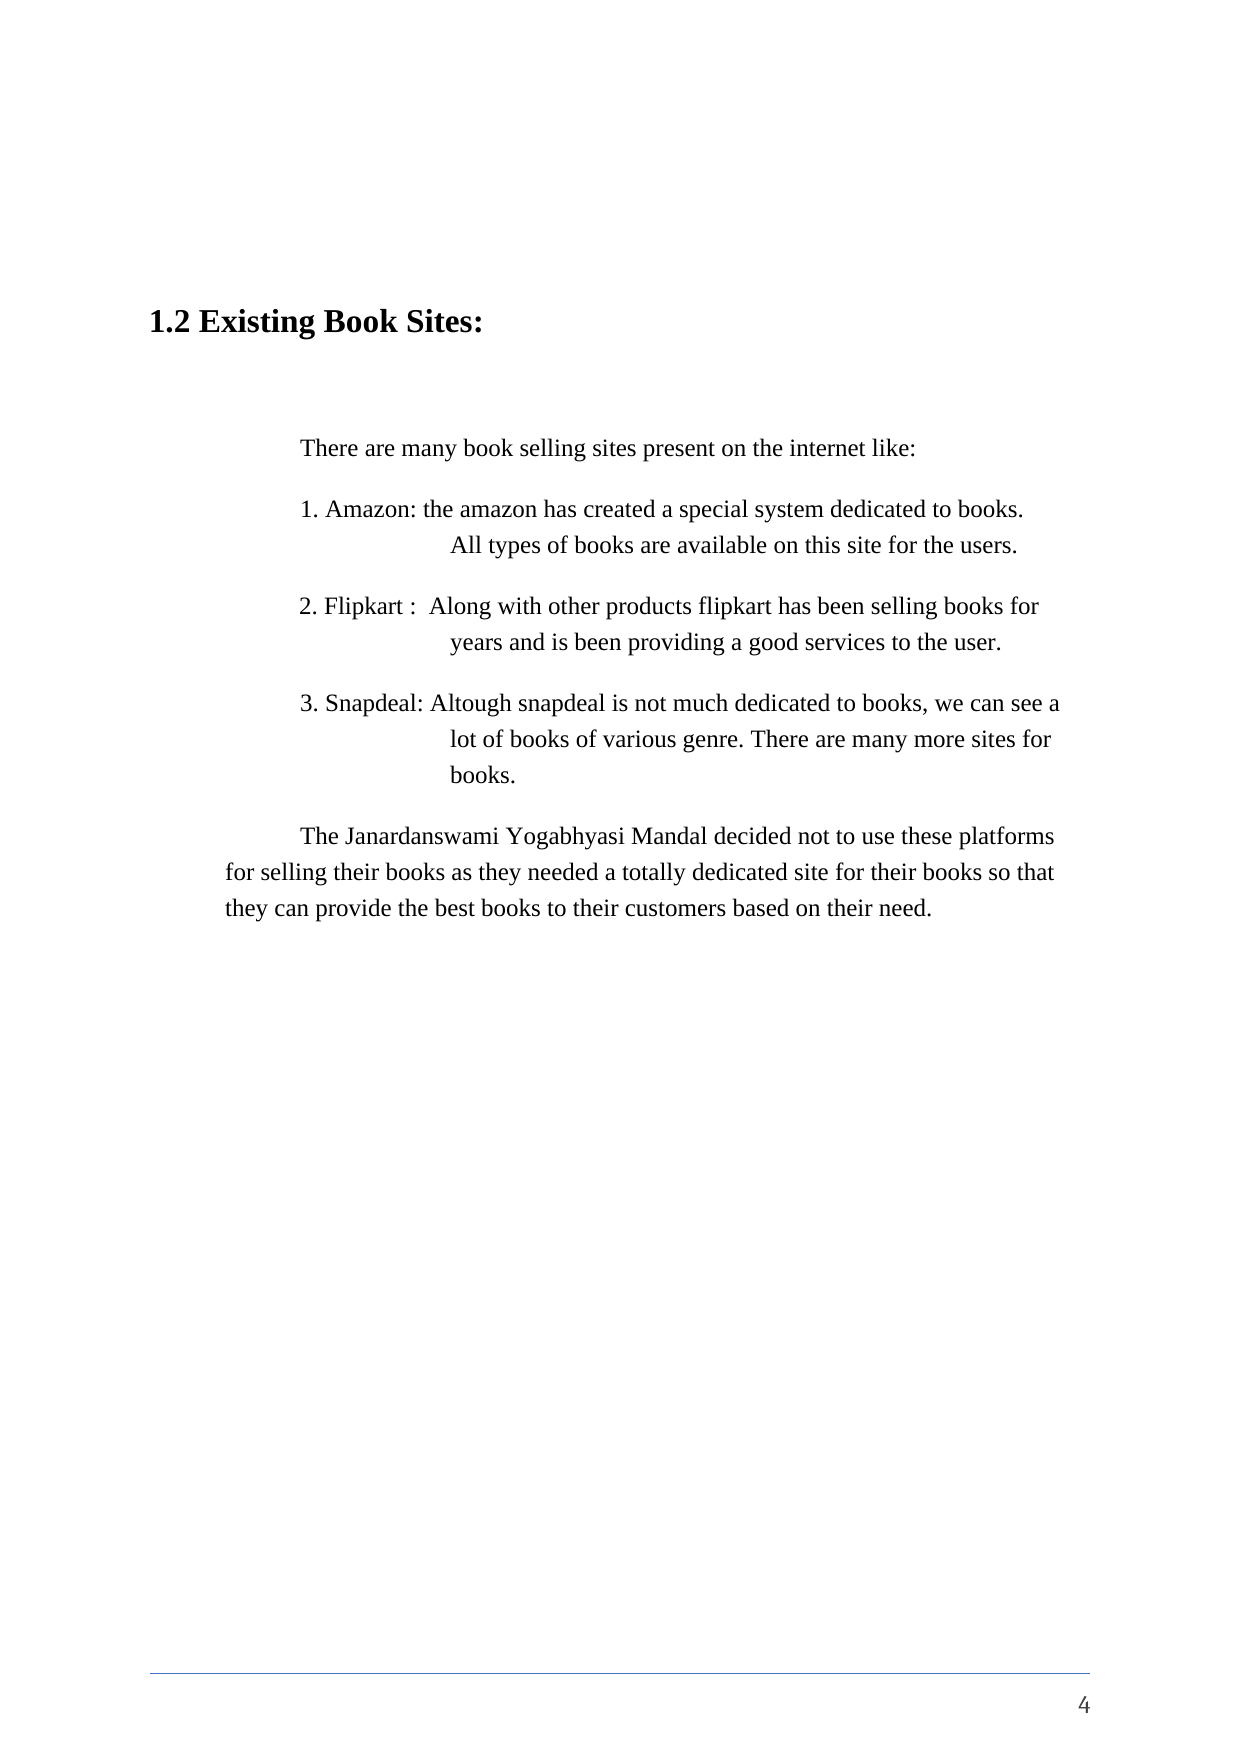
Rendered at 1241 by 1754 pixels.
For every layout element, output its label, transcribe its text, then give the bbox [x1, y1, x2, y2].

text 1. Amazon: the amazon has created a special system dedicated to books. All types of books are available on this site for the users. [225, 494, 1072, 559]
text 2. Flipkart : Along with other products flipkart has been selling books for years and is been providing a good services to the user. [225, 591, 1072, 656]
text 3. Snapdeal: Altough snapdeal is not much dedicated to books, we can see a lot of books of various genre. There are many more sites for books. [300, 688, 1072, 789]
text There are many book selling sites present on the internet like: [225, 433, 1072, 462]
subtitle 1.2 Existing Book Sites: [148, 302, 1090, 340]
text The Janardanswami Yogabhyasi Mandal decided not to use these platforms for selling their books as they needed a totally dedicated site for their books so that they can provide the best books to their customers based on their need. [225, 821, 1072, 921]
